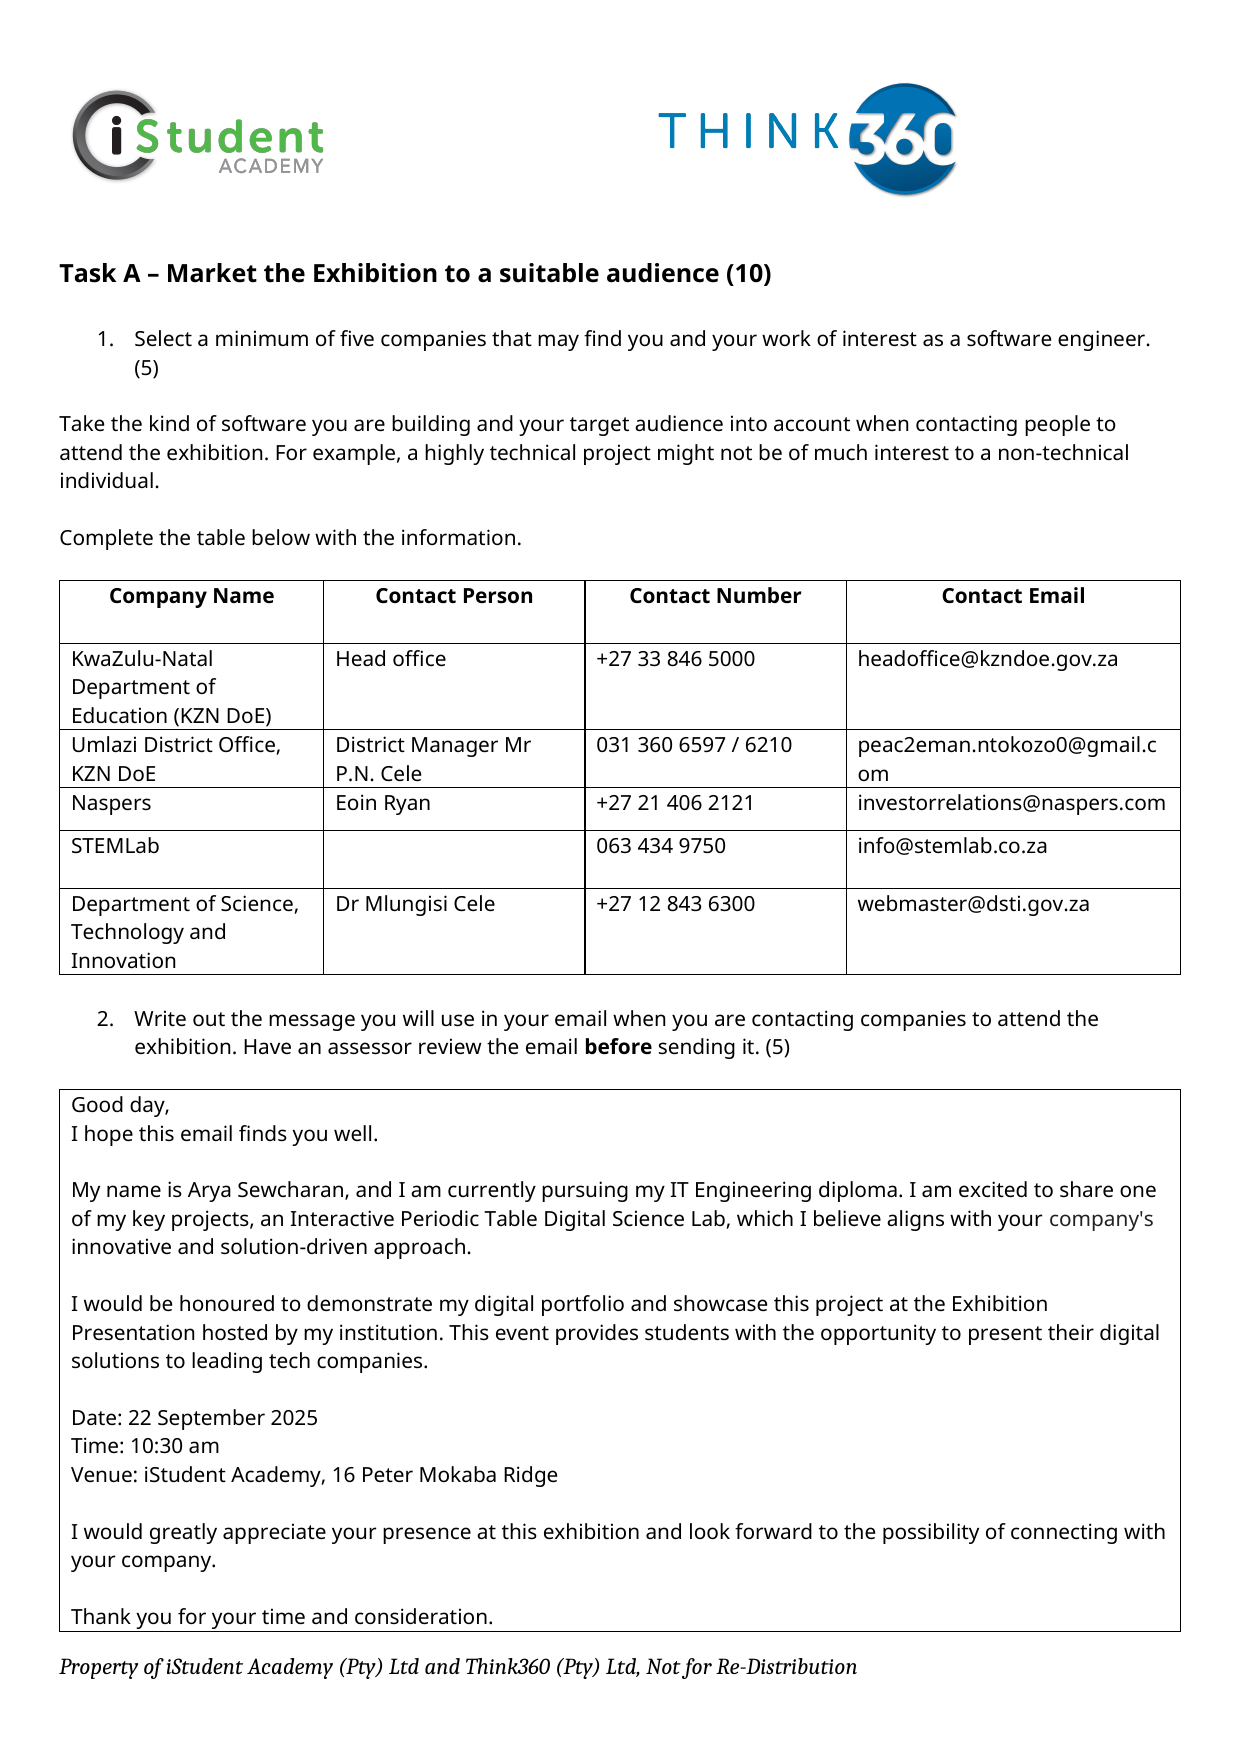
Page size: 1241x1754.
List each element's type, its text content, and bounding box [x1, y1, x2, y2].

table_cell investorrelations@naspers.com [847, 788, 1180, 830]
table_cell 031 360 6597 / 6210 [586, 730, 846, 787]
text Take the kind of software you are building and your target audience into account when contacting people to attend the exhibition. For example, a highly technical project might not be of much interest to a non-technical individual. [59, 409, 1181, 495]
table_cell 063 434 9750 [586, 831, 846, 888]
table_cell +27 12 843 6300 [586, 889, 846, 974]
table_header Contact Number [586, 581, 846, 643]
table_cell District Manager Mr P.N. Cele [324, 730, 584, 787]
text Task A – Market the Exhibition to a suitable audience (10) [59, 256, 1181, 290]
table_cell info@stemlab.co.za [847, 831, 1180, 888]
table_header Contact Person [324, 581, 584, 643]
table_cell Naspers [60, 788, 323, 830]
list Write out the message you will use in your email when you are contacting companies to attend the exhibition. Have an assessor review the email before sending it. (5) [97, 1004, 1181, 1061]
table_cell Department of Science, Technology and Innovation [60, 889, 323, 974]
picture [59, 73, 332, 199]
picture [658, 81, 959, 199]
table_cell Umlazi District Office, KZN DoE [60, 730, 323, 787]
table_cell STEMLab [60, 831, 323, 888]
table_cell Head office [324, 644, 584, 729]
table_cell +27 33 846 5000 [586, 644, 846, 729]
table_header Company Name [60, 581, 323, 643]
table_cell peac2eman.ntokozo0@gmail.com [847, 730, 1180, 787]
list Select a minimum of five companies that may find you and your work of interest as a software engineer. (5) [97, 324, 1181, 381]
table_cell Eoin Ryan [324, 788, 584, 830]
text Complete the table below with the information. [59, 523, 1181, 552]
table_cell +27 21 406 2121 [586, 788, 846, 830]
table_cell webmaster@dsti.gov.za [847, 889, 1180, 974]
table_cell [324, 831, 584, 888]
table_cell Dr Mlungisi Cele [324, 889, 584, 974]
table_cell KwaZulu-Natal Department of Education (KZN DoE) [60, 644, 323, 729]
table_header Contact Email [847, 581, 1180, 643]
table_cell headoffice@kzndoe.gov.za [847, 644, 1180, 729]
